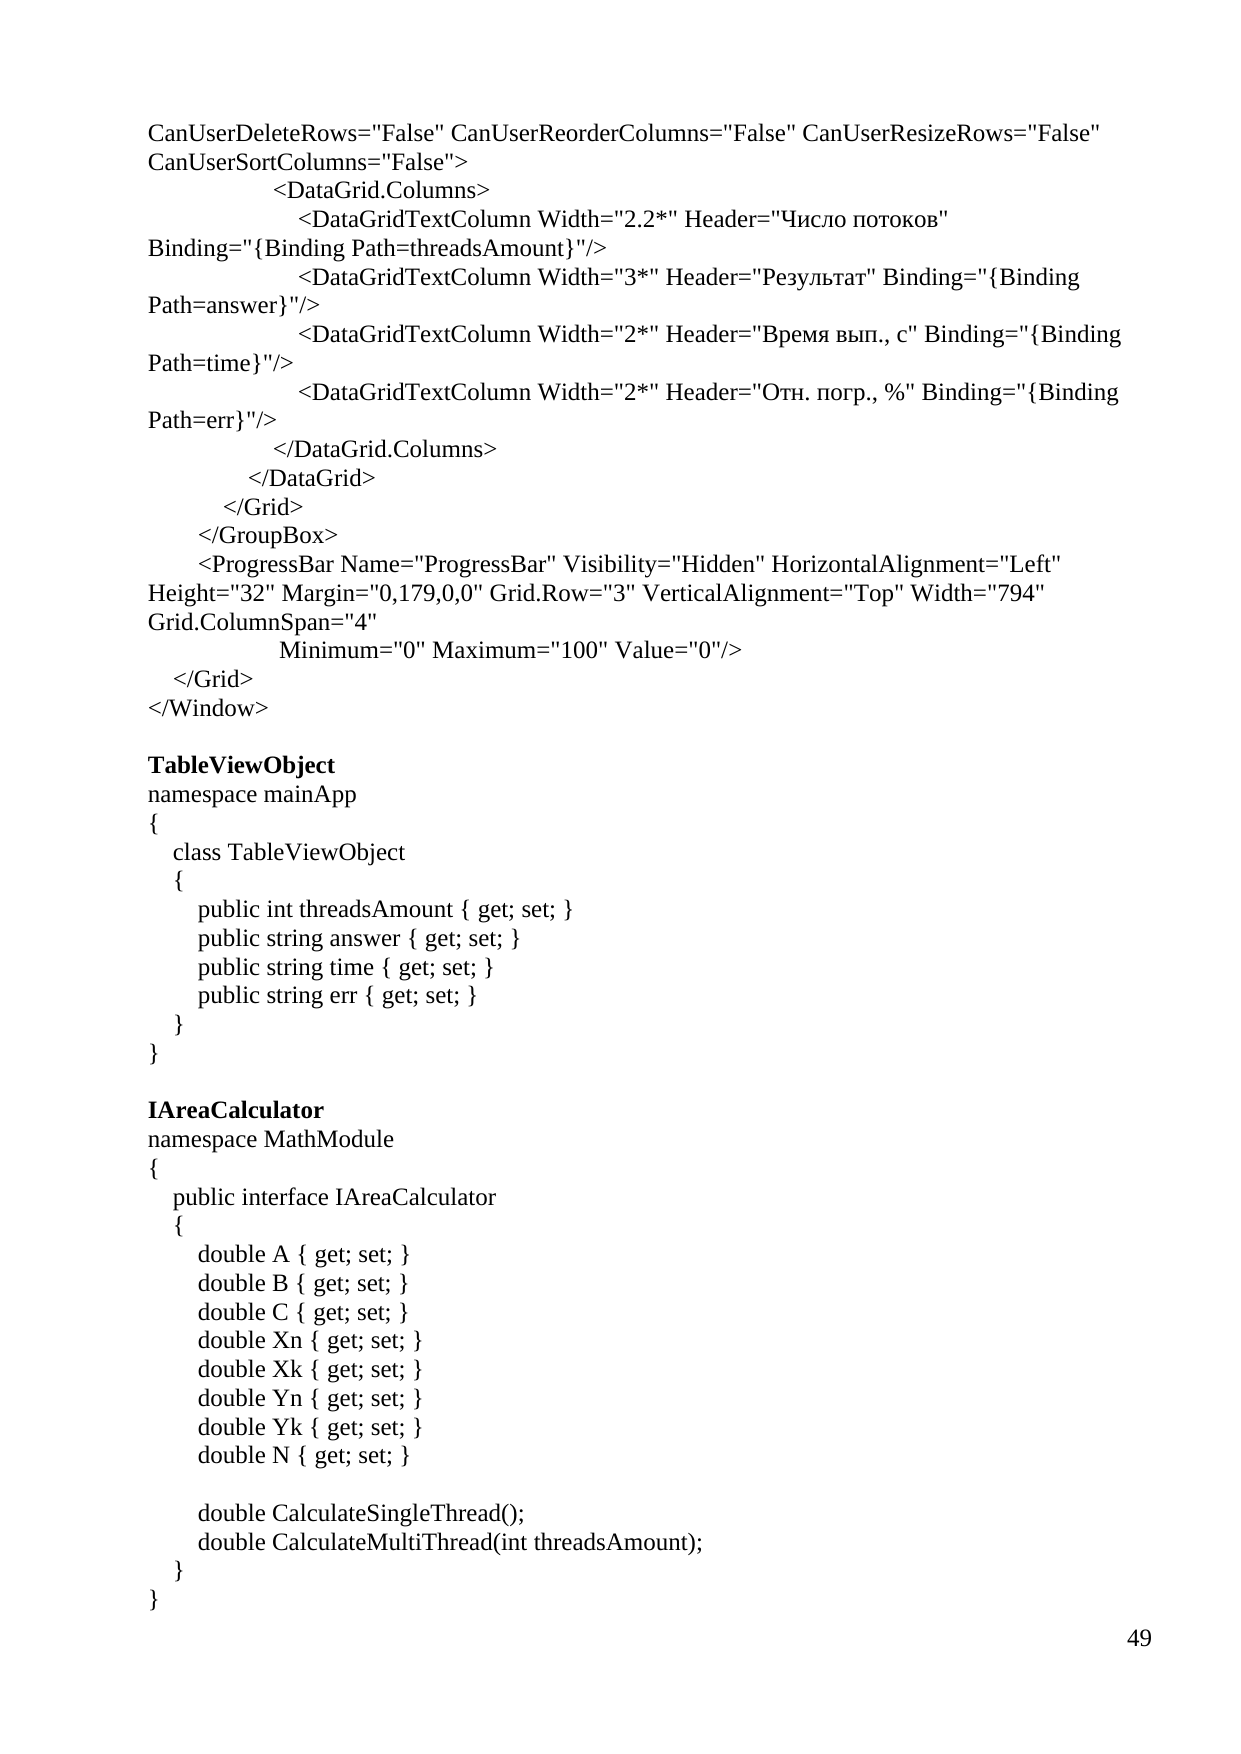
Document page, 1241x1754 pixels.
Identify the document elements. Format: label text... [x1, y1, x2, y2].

text { [148, 866, 1152, 894]
text double N { get; set; } [148, 1441, 1152, 1469]
text namespace MathModule [148, 1124, 1152, 1153]
text public string err { get; set; } [148, 981, 1152, 1009]
text public interface IAreaCalculator [148, 1182, 1152, 1211]
text } [148, 1038, 1152, 1067]
text class TableViewObject [148, 837, 1152, 866]
text IAreaCalculator [148, 1096, 1152, 1124]
text double Xn { get; set; } [148, 1326, 1152, 1354]
text TableViewObject [148, 751, 1152, 779]
text </GroupBox> [148, 521, 1152, 549]
text } [148, 1584, 1152, 1613]
text </DataGrid.Columns> [148, 434, 1152, 463]
text public string time { get; set; } [148, 952, 1152, 981]
text </Window> [148, 693, 1152, 722]
text <DataGridTextColumn Width="3*" Header="Результат" Binding="{Binding Path=answer}"/> [148, 262, 1152, 319]
text { [148, 808, 1152, 837]
text } [148, 1556, 1152, 1584]
text namespace mainApp [148, 779, 1152, 808]
text double CalculateMultiThread(int threadsAmount); [148, 1527, 1152, 1556]
text <DataGridTextColumn Width="2*" Header="Время вып., с" Binding="{Binding Path=time}"/> [148, 319, 1152, 377]
text <ProgressBar Name="ProgressBar" Visibility="Hidden" HorizontalAlignment="Left" Height="32" Margin="0,179,0,0" Grid.Row="3" VerticalAlignment="Top" Width="794" Grid.ColumnSpan="4" [148, 549, 1152, 636]
text double Xk { get; set; } [148, 1354, 1152, 1383]
text { [148, 1153, 1152, 1182]
text <DataGrid.Columns> [148, 176, 1152, 204]
text { [148, 1211, 1152, 1239]
text double Yn { get; set; } [148, 1383, 1152, 1412]
text Minimum="0" Maximum="100" Value="0"/> [148, 636, 1152, 664]
text </Grid> [148, 664, 1152, 693]
text </DataGrid> [148, 463, 1152, 492]
text double Yk { get; set; } [148, 1412, 1152, 1441]
text double C { get; set; } [148, 1297, 1152, 1326]
text double CalculateSingleThread(); [148, 1498, 1152, 1527]
text } [148, 1009, 1152, 1038]
text public int threadsAmount { get; set; } [148, 894, 1152, 923]
text double B { get; set; } [148, 1268, 1152, 1297]
text double A { get; set; } [148, 1239, 1152, 1268]
text public string answer { get; set; } [148, 923, 1152, 952]
text <DataGridTextColumn Width="2.2*" Header="Число потоков" Binding="{Binding Path=threadsAmount}"/> [148, 204, 1152, 262]
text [148, 118, 1152, 176]
text <DataGridTextColumn Width="2*" Header="Отн. погр., %" Binding="{Binding Path=err}"/> [148, 377, 1152, 434]
text </Grid> [148, 492, 1152, 521]
